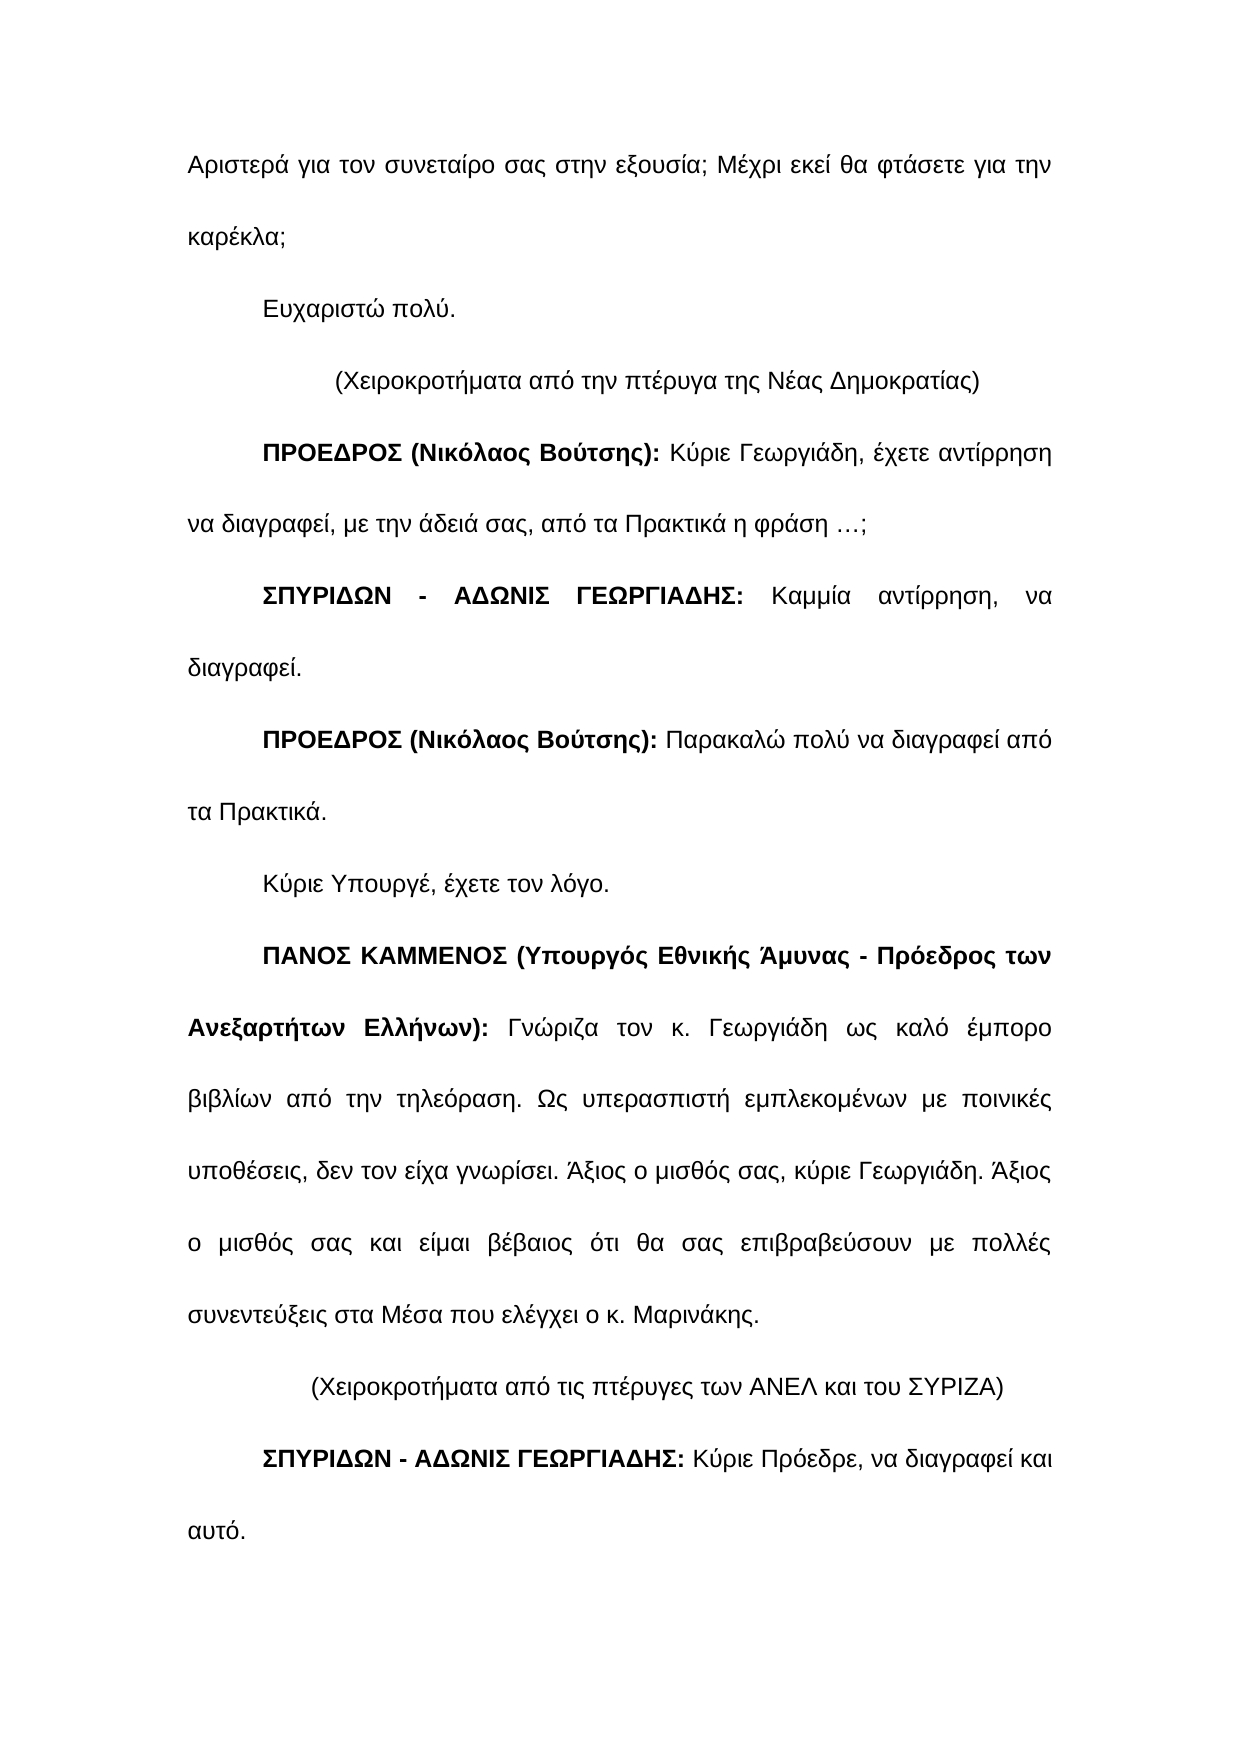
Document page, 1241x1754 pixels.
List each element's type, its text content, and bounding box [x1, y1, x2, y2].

text (Χειροκροτήματα από τις πτέρυγες των ΑΝΕΛ και του ΣΥΡΙΖΑ) [187, 1372, 1053, 1401]
text ΣΠΥΡΙΔΩΝ - ΑΔΩΝΙΣ ΓΕΩΡΓΙΑΔΗΣ: Κύριε Πρόεδρε, να διαγραφεί και αυτό. [187, 1444, 1053, 1544]
text ΠΡΟΕΔΡΟΣ (Νικόλαος Βούτσης): Κύριε Γεωργιάδη, έχετε αντίρρηση να διαγραφεί, με την άδειά σας, από τα Πρακτικά η φράση …; [187, 437, 1053, 538]
text ΠΡΟΕΔΡΟΣ (Νικόλαος Βούτσης): Παρακαλώ πολύ να διαγραφεί από τα Πρακτικά. [187, 725, 1053, 826]
text (Χειροκροτήματα από την πτέρυγα της Νέας Δημοκρατίας) [187, 366, 1053, 394]
text Κύριε Υπουργέ, έχετε τον λόγο. [187, 869, 1053, 897]
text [187, 150, 1053, 251]
text Ευχαριστώ πολύ. [187, 294, 1053, 322]
text ΠΑΝΟΣ ΚΑΜΜΕΝΟΣ (Υπουργός Εθνικής Άμυνας - Πρόεδρος των Ανεξαρτήτων Ελλήνων): Γνώριζα τον κ. Γεωργιάδη ως καλό έμπορο βιβλίων από την τηλεόραση. Ως υπερασπιστή εμπλεκομένων με ποινικές υποθέσεις, δεν τον είχα γνωρίσει. Άξιος ο μισθός σας, κύριε Γεωργιάδη. Άξιος ο μισθός σας και είμαι βέβαιος ότι θα σας επιβραβεύσουν με πολλές συνεντεύξεις στα Μέσα που ελέγχει ο κ. Μαρινάκης. [187, 941, 1053, 1329]
text ΣΠΥΡΙΔΩΝ - ΑΔΩΝΙΣ ΓΕΩΡΓΙΑΔΗΣ: Καμμία αντίρρηση, να διαγραφεί. [187, 581, 1053, 682]
